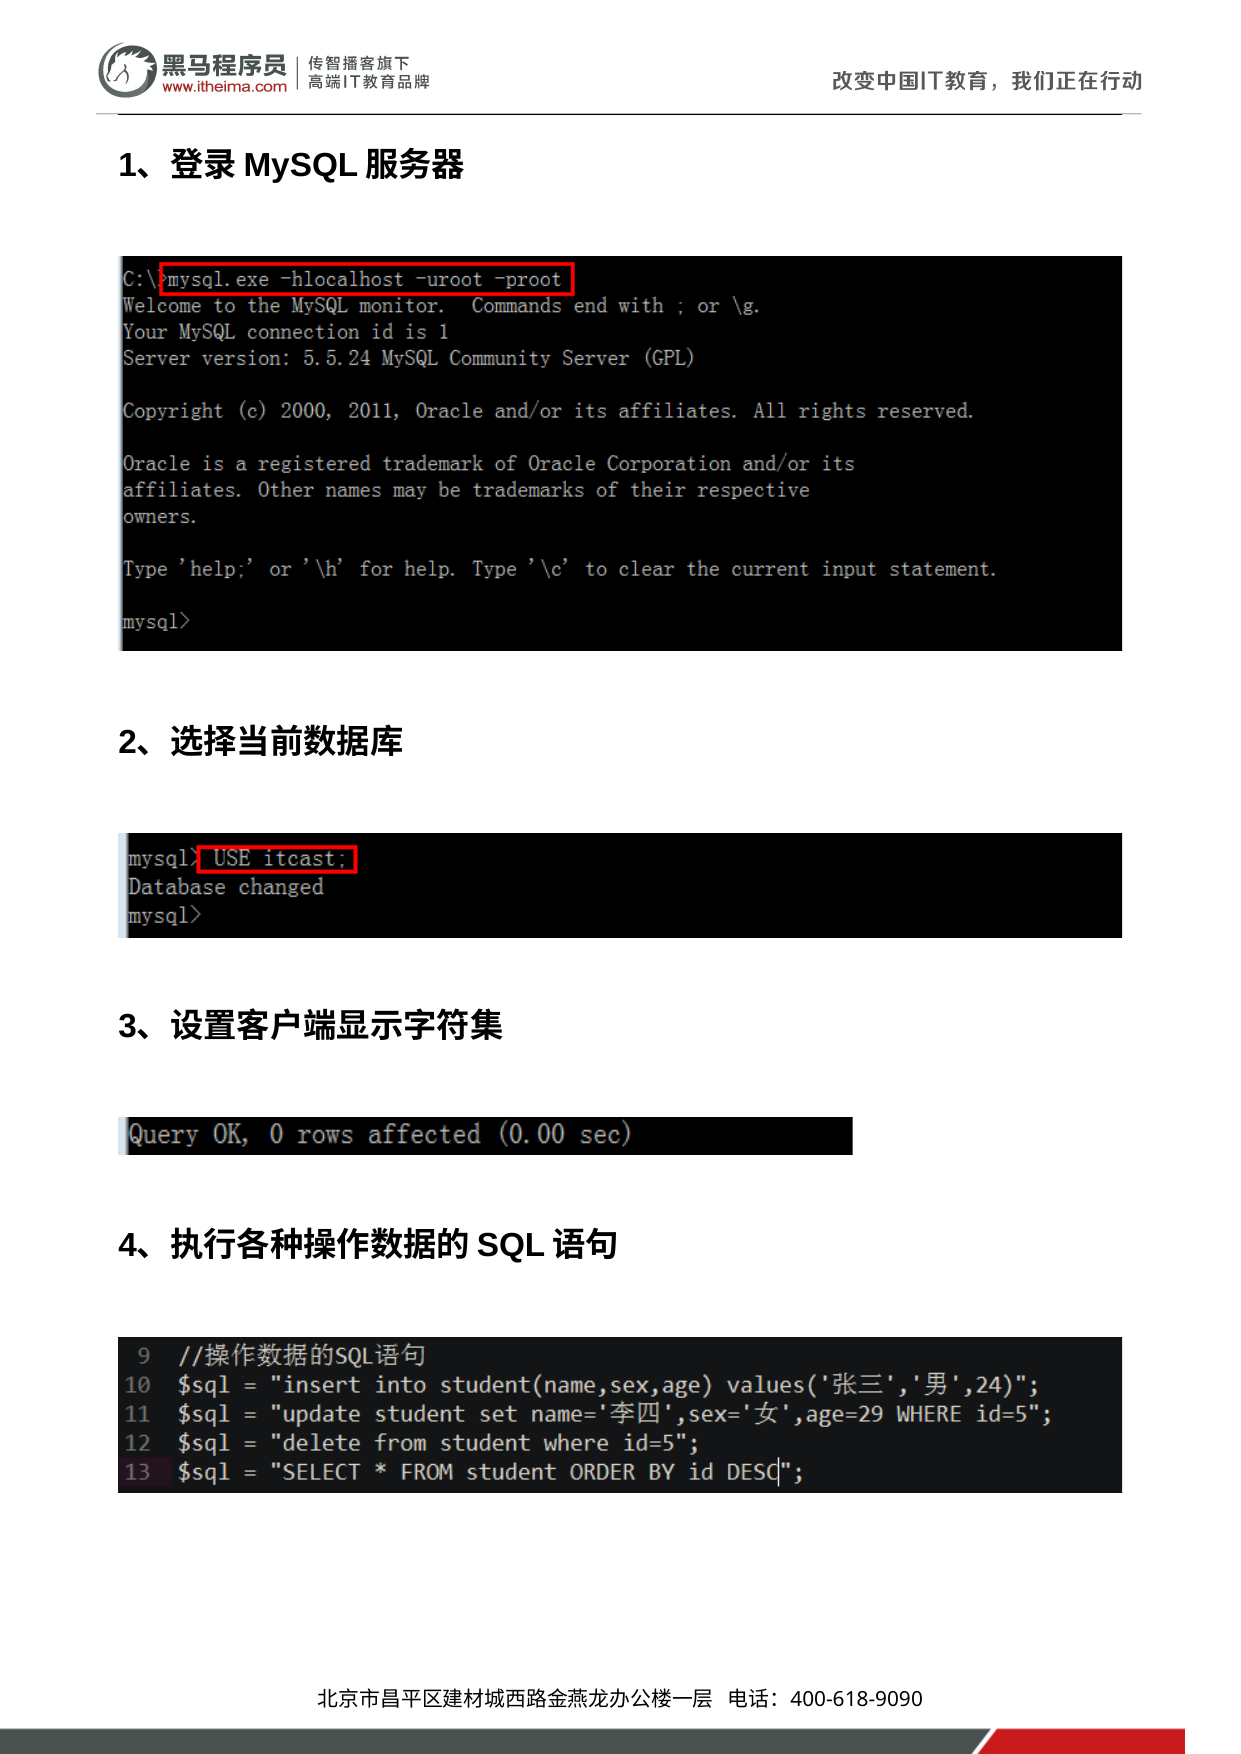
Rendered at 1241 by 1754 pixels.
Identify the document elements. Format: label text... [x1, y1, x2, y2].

picture [0, 0, 1241, 122]
subtitle 1、登录MySQL服务器 [118, 129, 1122, 194]
picture [118, 1337, 1123, 1493]
picture [118, 833, 1123, 938]
subtitle 2、选择当前数据库 [118, 706, 1122, 771]
subtitle 4、执行各种操作数据的SQL语句 [118, 1210, 1122, 1275]
subtitle 3、设置客户端显示字符集 [118, 991, 1122, 1056]
picture [118, 1117, 853, 1155]
picture [0, 1669, 1186, 1754]
picture [118, 256, 1123, 651]
